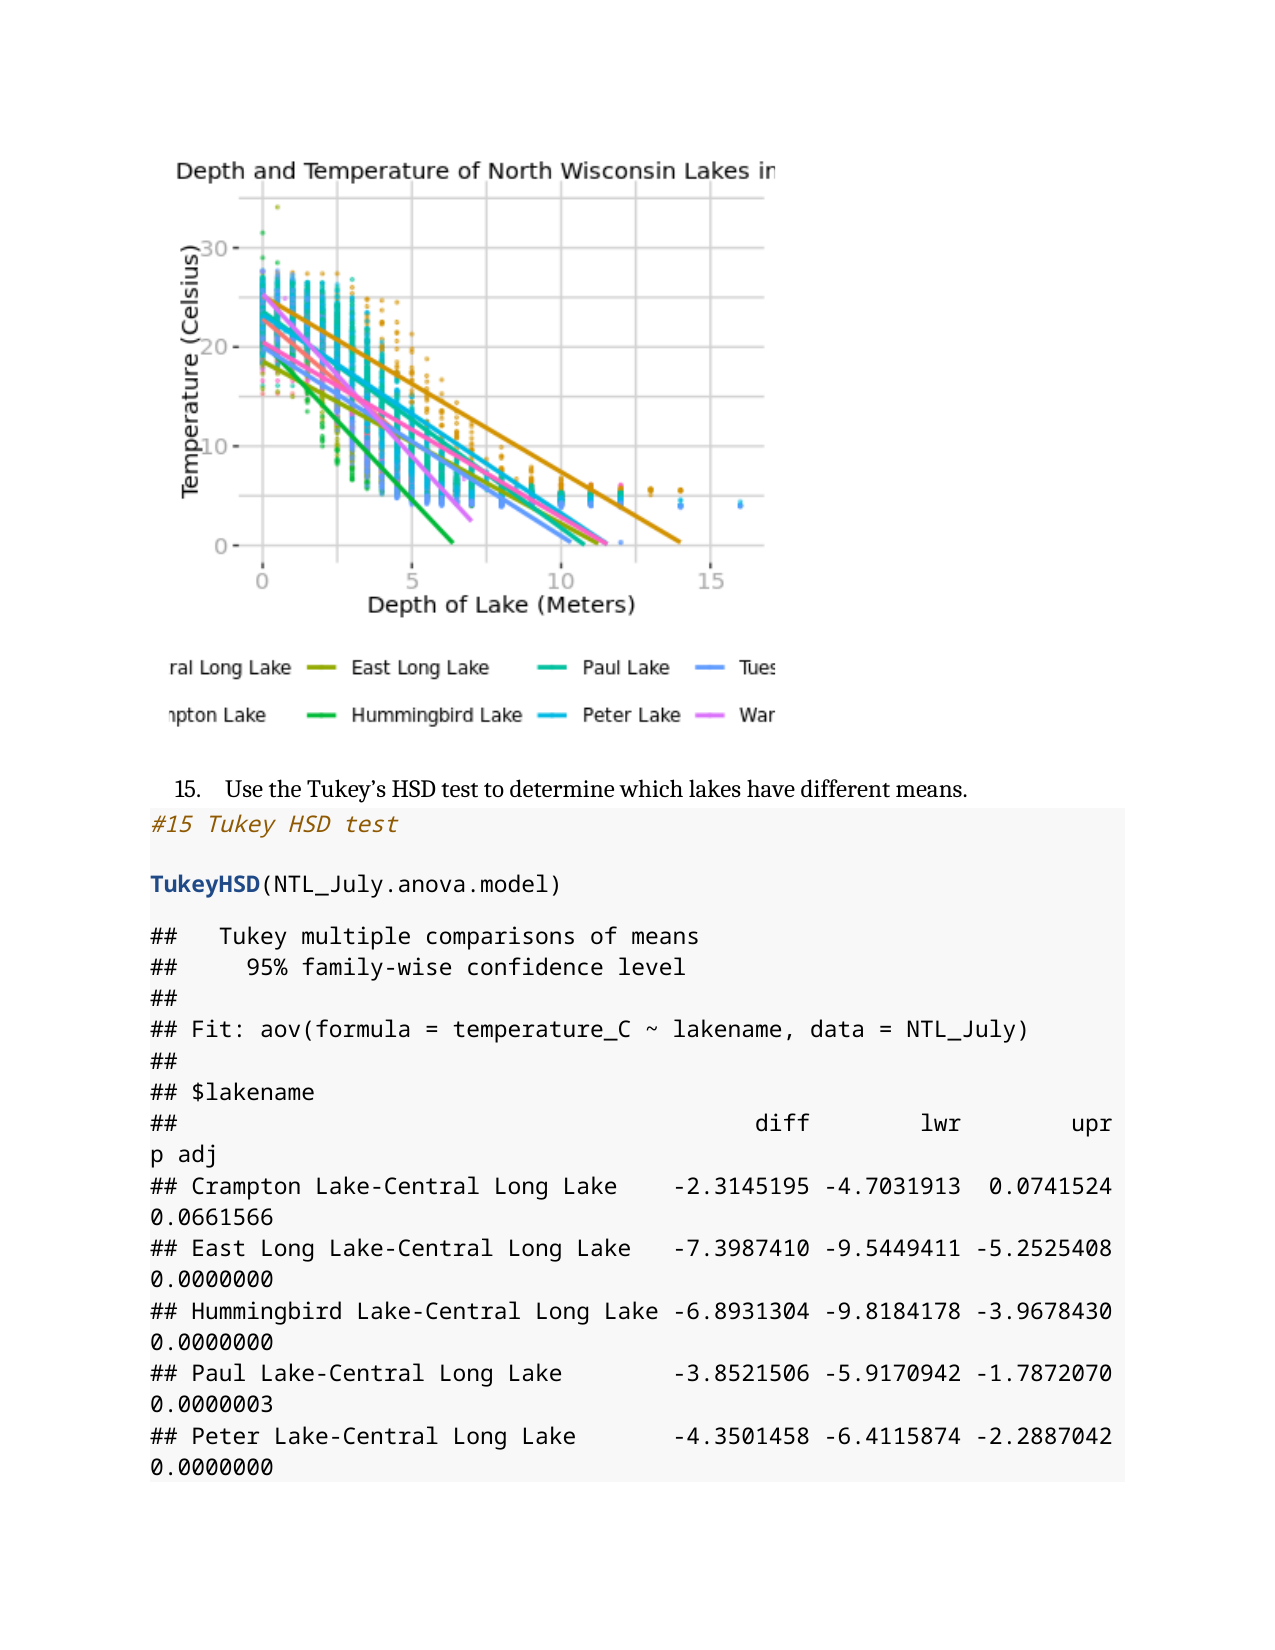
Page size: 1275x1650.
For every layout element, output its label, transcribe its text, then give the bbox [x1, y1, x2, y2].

list Use the Tukey’s HSD test to determine which lakes have different means. [175, 775, 1125, 804]
text #15 Tukey HSD test TukeyHSD(NTL_July.anova.model) [150, 808, 1125, 899]
picture [168, 150, 776, 757]
